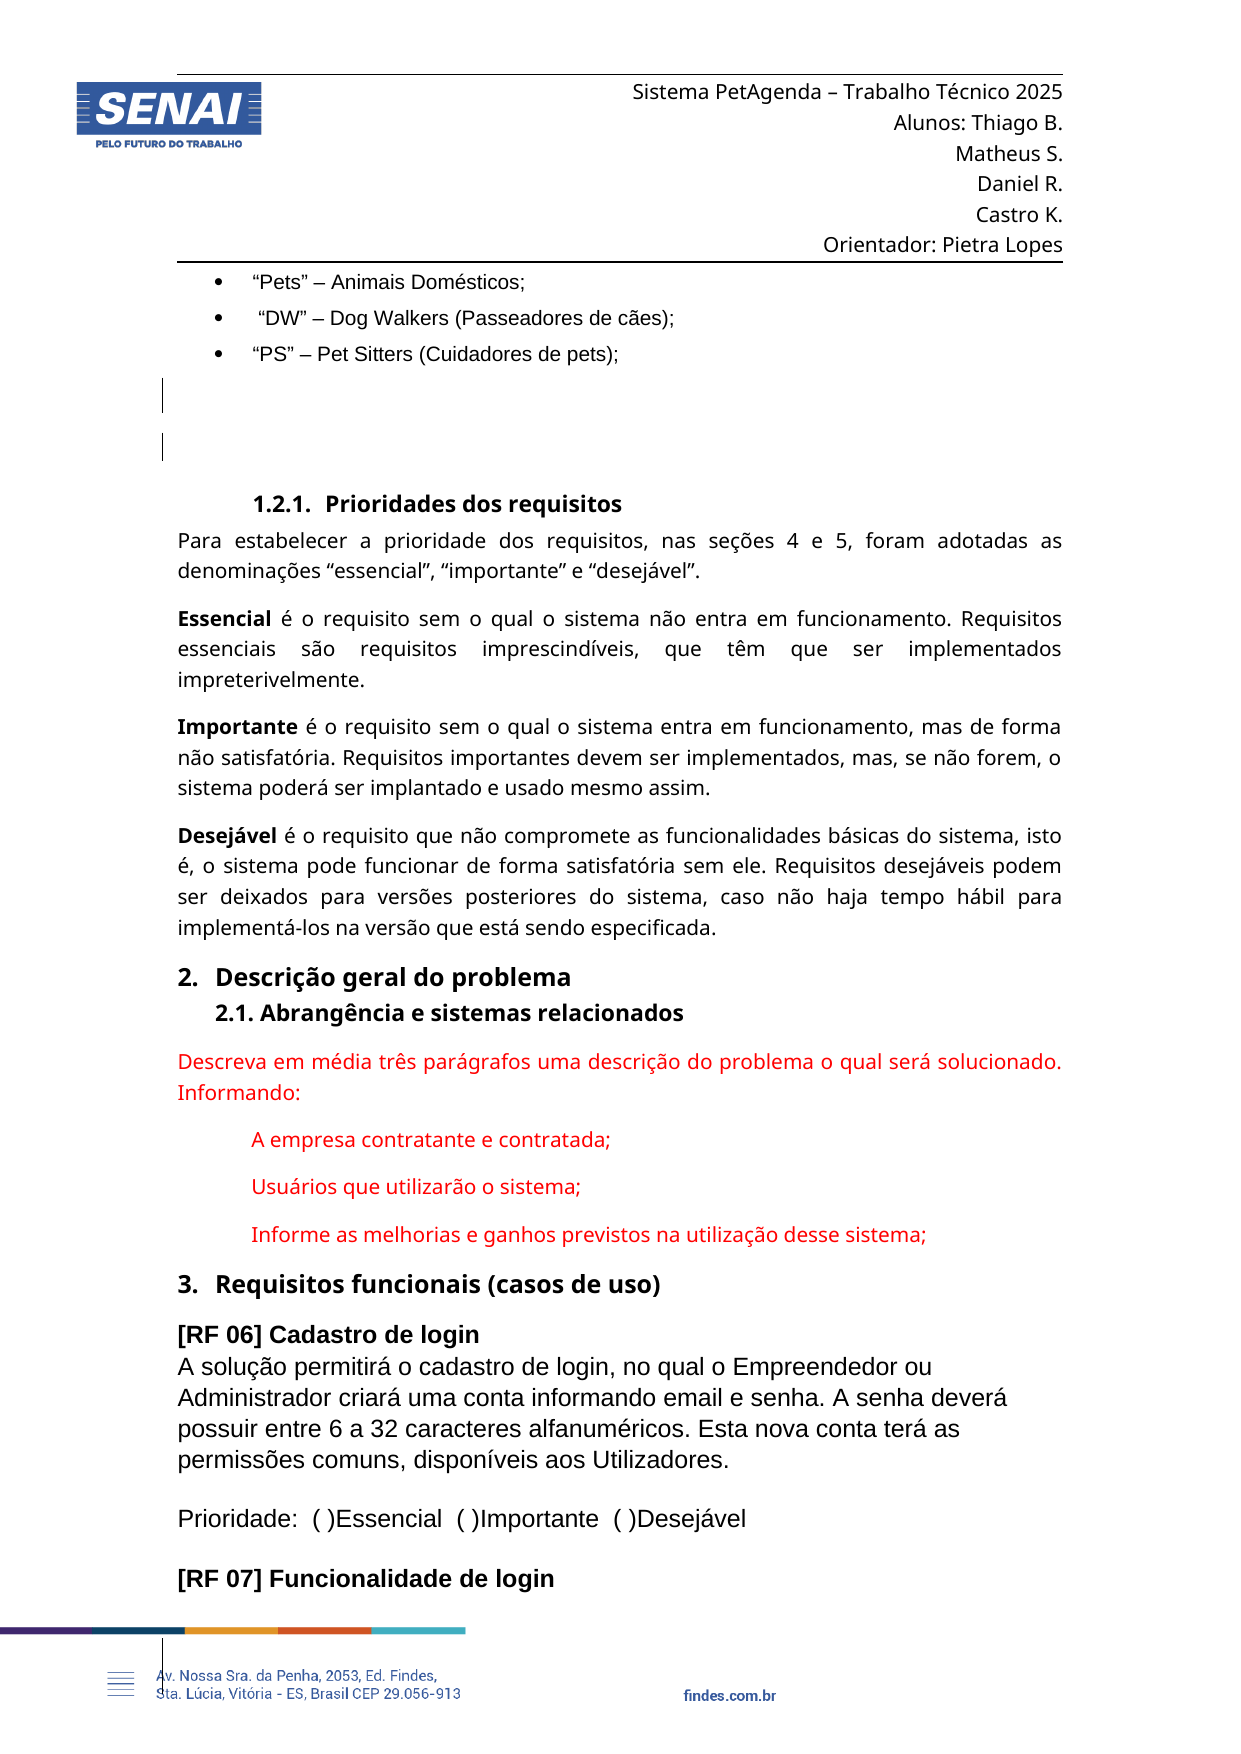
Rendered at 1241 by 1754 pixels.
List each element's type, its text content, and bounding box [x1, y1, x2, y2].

text [RF 07] Funcionalidade de login [177, 1563, 1063, 1592]
list Descrição geral do problema [177, 960, 1063, 994]
text Desejável é o requisito que não compromete as funcionalidades básicas do sistema, isto é, o sistema pode funcionar de forma satisfatória sem ele. Requisitos desejáveis podem ser deixados para versões posteriores do sistema, caso não haja tempo hábil para implementá-los na versão que está sendo especificada. [177, 821, 1063, 941]
list Abrangência e sistemas relacionados [215, 997, 1063, 1028]
list “PS” – Pet Sitters (Cuidadores de pets); [215, 342, 1063, 366]
text A empresa contratante e contratada; [177, 1125, 1063, 1153]
list “Pets” – Animais Domésticos; [215, 269, 1063, 293]
text Prioridade: ( )Essencial ( )Importante ( )Desejável [177, 1504, 1063, 1533]
list “DW” – Dog Walkers (Passeadores de cães); [215, 306, 1063, 329]
text A solução permitirá o cadastro de login, no qual o Empreendedor ou Administrador criará uma conta informando email e senha. A senha deverá possuir entre 6 a 32 caracteres alfanuméricos. Esta nova conta terá as permissões comuns, disponíveis aos Utilizadores. [177, 1351, 1063, 1473]
text Essencial é o requisito sem o qual o sistema não entra em funcionamento. Requisitos essenciais são requisitos imprescindíveis, que têm que ser implementados impreterivelmente. [177, 604, 1063, 693]
picture [0, 1622, 779, 1739]
text [RF 06] Cadastro de login [177, 1320, 1063, 1349]
picture [68, 63, 281, 166]
text Importante é o requisito sem o qual o sistema entra em funcionamento, mas de forma não satisfatória. Requisitos importantes devem ser implementados, mas, se não forem, o sistema poderá ser implantado e usado mesmo assim. [177, 712, 1063, 802]
list Requisitos funcionais (casos de uso) [177, 1267, 1063, 1301]
text Informe as melhorias e ganhos previstos na utilização desse sistema; [177, 1220, 1063, 1248]
text Usuários que utilizarão o sistema; [177, 1172, 1063, 1201]
text Para estabelecer a prioridade dos requisitos, nas seções 4 e 5, foram adotadas as denominações “essencial”, “importante” e “desejável”. [177, 526, 1063, 585]
subtitle Prioridades dos requisitos [252, 488, 1063, 519]
text Descreva em média três parágrafos uma descrição do problema o qual será solucionado. Informando: [177, 1047, 1063, 1106]
